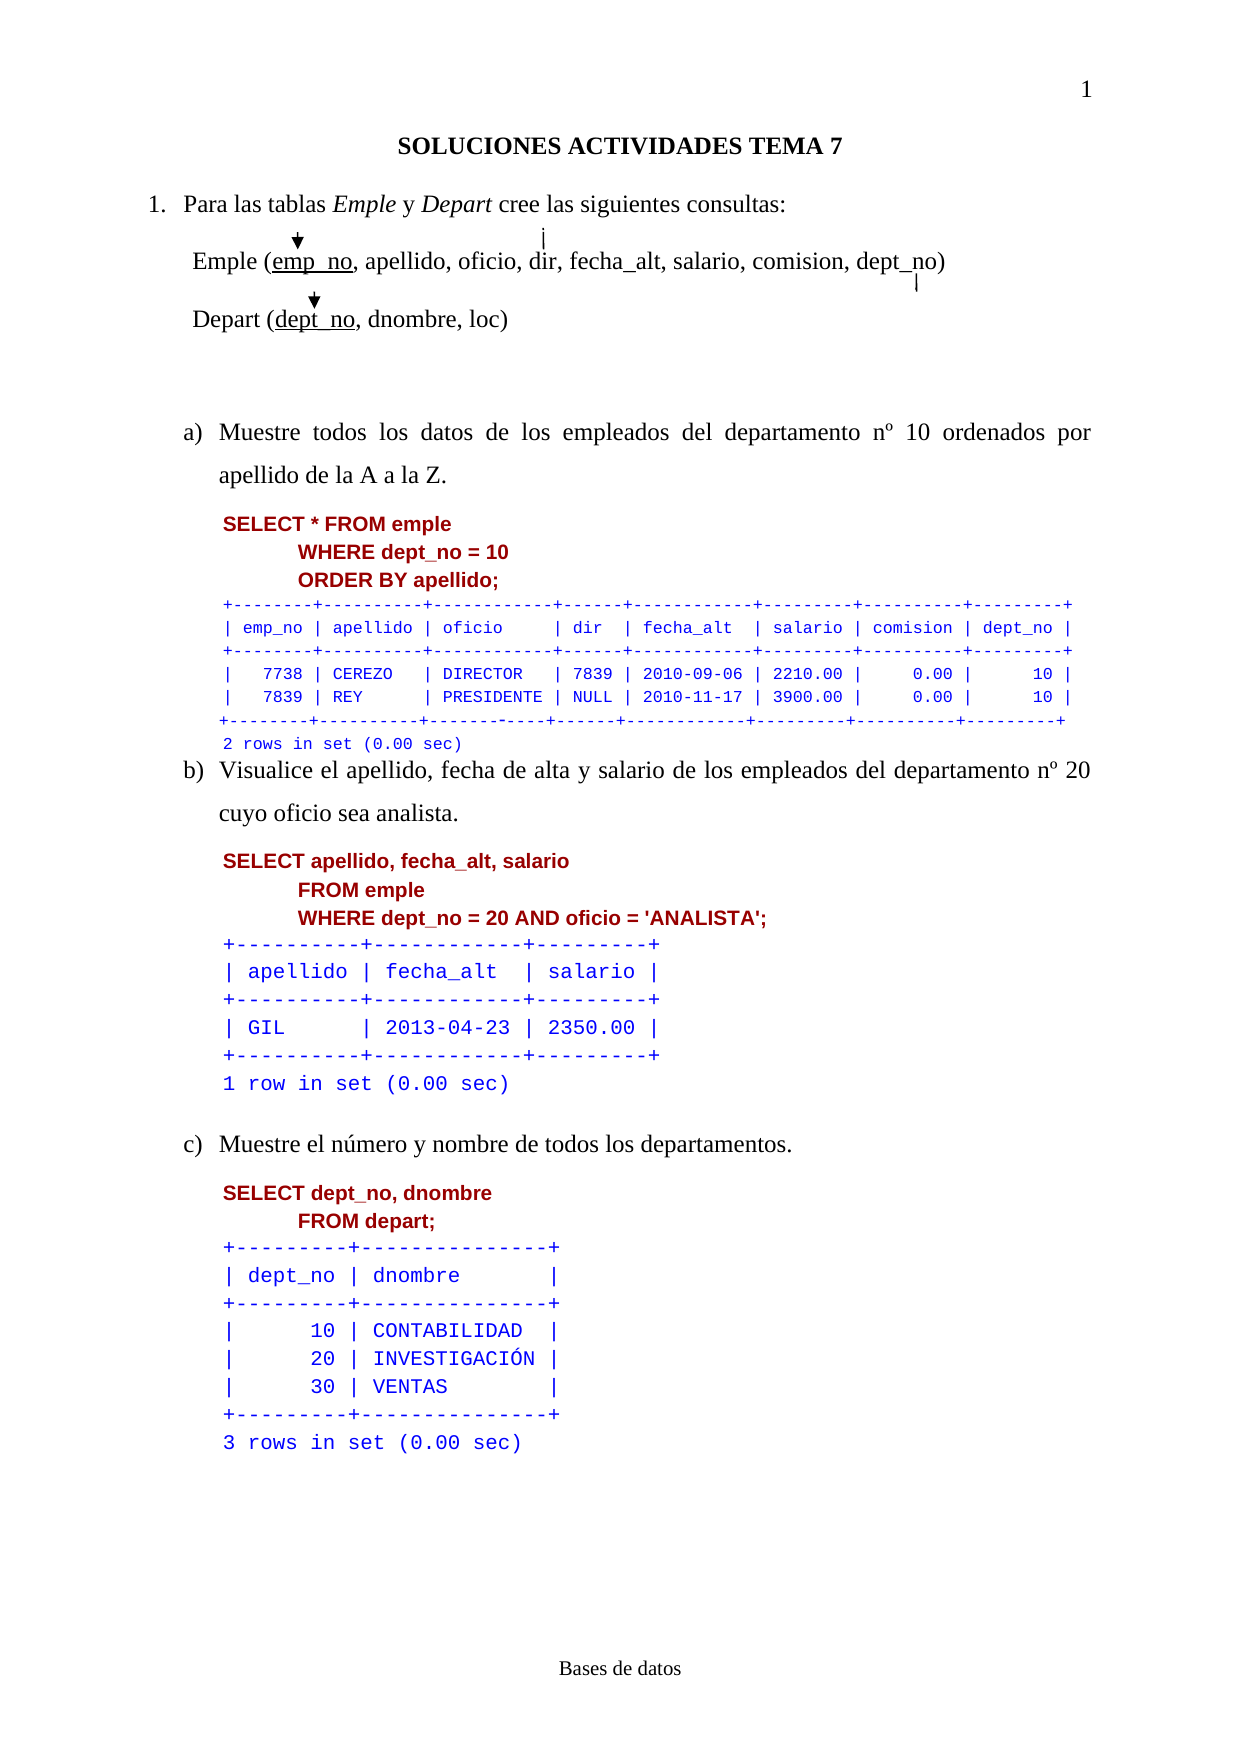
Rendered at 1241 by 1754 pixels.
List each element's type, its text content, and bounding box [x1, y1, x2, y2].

text | 20 | INVESTIGACIÓN | [148, 1348, 1092, 1372]
text +--------+----------+------------+------+------------+---------+----------+---------+ [223, 596, 1092, 615]
text FROM emple [223, 877, 1092, 901]
text +---------+---------------+ [148, 1404, 1092, 1428]
text SELECT apellido, fecha_alt, salario [148, 849, 1092, 873]
list Muestre todos los datos de los empleados del departamento nº 10 ordenados por apellido de la A a la Z. [183, 417, 1092, 489]
text SELECT * FROM emple [223, 512, 1092, 536]
text | 10 | CONTABILIDAD | [148, 1321, 1092, 1344]
text WHERE dept_no = 10 [223, 540, 1092, 564]
text +---------+---------------+ [148, 1237, 1092, 1261]
text 2 rows in set (0.00 sec) [223, 736, 1092, 755]
text ORDER BY apellido; [223, 568, 1092, 592]
text +----------+------------+---------+ [148, 989, 1092, 1013]
text +--------+----------+------------+------+------------+---------+----------+---------+ [223, 642, 1092, 661]
list Muestre el número y nombre de todos los departamentos. [183, 1129, 1092, 1158]
text WHERE dept_no = 20 AND oficio = 'ANALISTA'; [223, 906, 1092, 929]
list Visualice el apellido, fecha de alta y salario de los empleados del departamento nº 20 cuyo oficio sea analista. [183, 755, 1092, 827]
text | emp_no | apellido | oficio | dir | fecha_alt | salario | comision | dept_no | [223, 619, 1092, 638]
text Emple (emp_no, apellido, oficio, dir, fecha_alt, salario, comision, dept_no) [148, 246, 1092, 275]
text Depart (dept_no, dnombre, loc) [148, 304, 1092, 333]
text | GIL | 2013-04-23 | 2350.00 | [148, 1017, 1092, 1041]
text +----------+------------+---------+ [148, 934, 1092, 957]
text 3 rows in set (0.00 sec) [148, 1432, 1092, 1455]
text | apellido | fecha_alt | salario | [148, 962, 1092, 985]
text 1 row in set (0.00 sec) [148, 1073, 1092, 1096]
text FROM depart; [223, 1209, 1092, 1233]
list Para las tablas Emple y Depart cree las siguientes consultas: [148, 189, 1092, 218]
text SELECT dept_no, dnombre [148, 1181, 1092, 1205]
text | dept_no | dnombre | [148, 1265, 1092, 1288]
text | 30 | VENTAS | [148, 1376, 1092, 1400]
text +----------+------------+---------+ [148, 1045, 1092, 1069]
text | 7738 | CEREZO | DIRECTOR | 7839 | 2010-09-06 | 2210.00 | 0.00 | 10 | [223, 665, 1092, 684]
text +--------+----------+------------+------+------------+---------+----------+---------+ [218, 707, 1092, 732]
text +---------+---------------+ [223, 1293, 1092, 1316]
text | 7839 | REY | PRESIDENTE | NULL | 2010-11-17 | 3900.00 | 0.00 | 10 | [223, 688, 1092, 707]
text SOLUCIONES ACTIVIDADES TEMA 7 [148, 131, 1092, 160]
